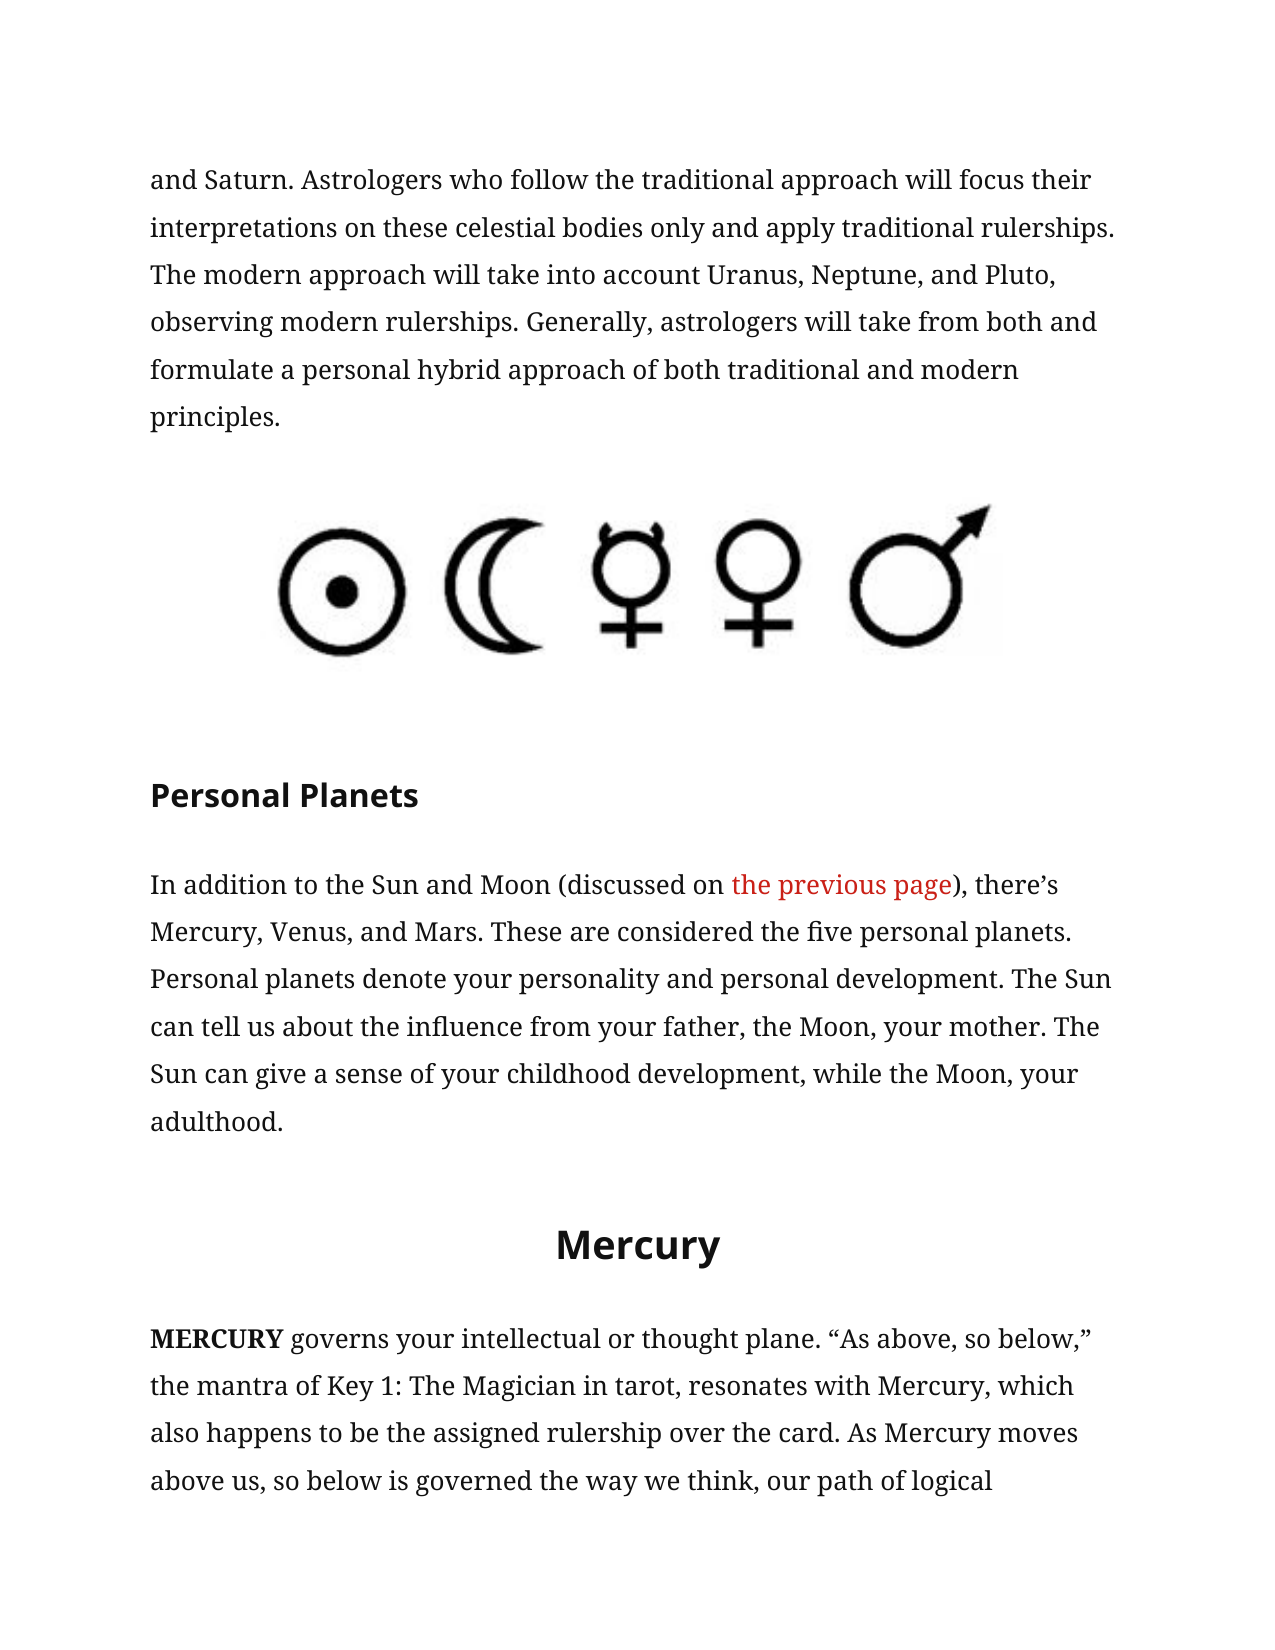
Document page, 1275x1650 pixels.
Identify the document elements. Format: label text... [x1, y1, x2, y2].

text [150, 1308, 1125, 1498]
text In addition to the Sun and Moon (discussed on the previous page), there’s Mercury, Venus, and Mars. These are considered the five personal planets. Personal planets denote your personality and personal development. The Sun can tell us about the influence from your father, the Moon, your mother. The Sun can give a sense of your childhood development, while the Moon, your adulthood. [150, 854, 1125, 1139]
picture [245, 471, 1030, 695]
text Mercury [150, 1217, 1125, 1271]
text Personal Planets [150, 773, 1125, 817]
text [150, 150, 1125, 434]
